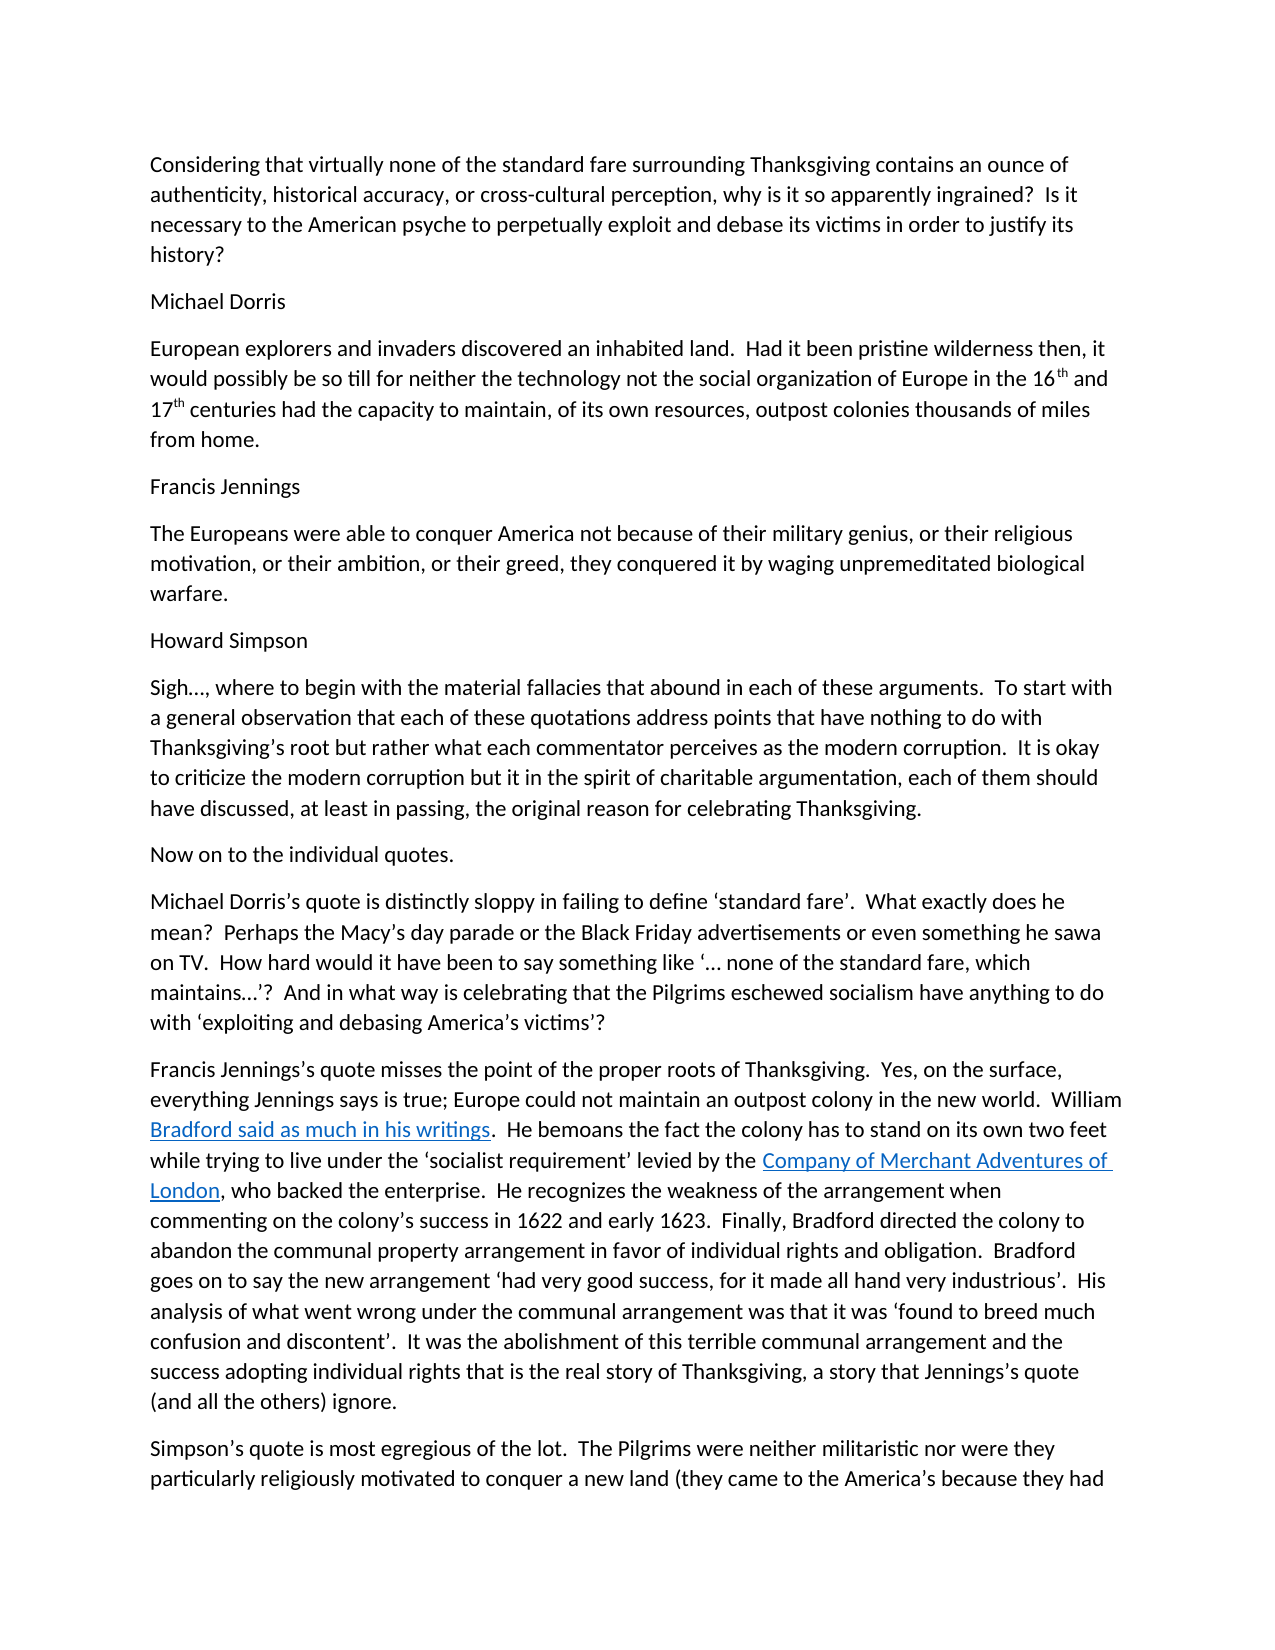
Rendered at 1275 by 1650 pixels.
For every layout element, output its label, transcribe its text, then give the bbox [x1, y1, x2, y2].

text Considering that virtually none of the standard fare surrounding Thanksgiving contains an ounce of authenticity, historical accuracy, or cross-cultural perception, why is it so apparently ingrained? Is it necessary to the American psyche to perpetually exploit and debase its victims in order to justify its history? [150, 150, 1125, 269]
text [150, 1434, 1125, 1493]
text Michael Dorris’s quote is distinctly sloppy in failing to define ‘standard fare’. What exactly does he mean? Perhaps the Macy’s day parade or the Black Friday advertisements or even something he sawa on TV. How hard would it have been to say something like ‘… none of the standard fare, which maintains…’? And in what way is celebrating that the Pilgrims eschewed socialism have anything to do with ‘exploiting and debasing America’s victims’? [150, 887, 1125, 1036]
text Francis Jennings’s quote misses the point of the proper roots of Thanksgiving. Yes, on the surface, everything Jennings says is true; Europe could not maintain an outpost colony in the new world. William Bradford said as much in his writings. He bemoans the fact the colony has to stand on its own two feet while trying to live under the ‘socialist requirement’ levied by the Company of Merchant Adventures of London, who backed the enterprise. He recognizes the weakness of the arrangement when commenting on the colony’s success in 1622 and early 1623. Finally, Bradford directed the colony to abandon the communal property arrangement in favor of individual rights and obligation. Bradford goes on to say the new arrangement ‘had very good success, for it made all hand very industrious’. His analysis of what went wrong under the communal arrangement was that it was ‘found to breed much confusion and discontent’. It was the abolishment of this terrible communal arrangement and the success adopting individual rights that is the real story of Thanksgiving, a story that Jennings’s quote (and all the others) ignore. [150, 1055, 1125, 1416]
text Howard Simpson [150, 626, 1125, 654]
text Sigh…, where to begin with the material fallacies that abound in each of these arguments. To start with a general observation that each of these quotations address points that have nothing to do with Thanksgiving’s root but rather what each commentator perceives as the modern corruption. It is okay to criticize the modern corruption but it in the spirit of charitable argumentation, each of them should have discussed, at least in passing, the original reason for celebrating Thanksgiving. [150, 673, 1125, 822]
text European explorers and invaders discovered an inhabited land. Had it been pristine wilderness then, it would possibly be so till for neither the technology not the social organization of Europe in the 16th and 17th centuries had the capacity to maintain, of its own resources, outpost colonies thousands of miles from home. [150, 334, 1125, 453]
text Michael Dorris [150, 287, 1125, 316]
text The Europeans were able to conquer America not because of their military genius, or their religious motivation, or their ambition, or their greed, they conquered it by waging unpremeditated biological warfare. [150, 519, 1125, 607]
text Now on to the individual quotes. [150, 841, 1125, 869]
text Francis Jennings [150, 472, 1125, 500]
